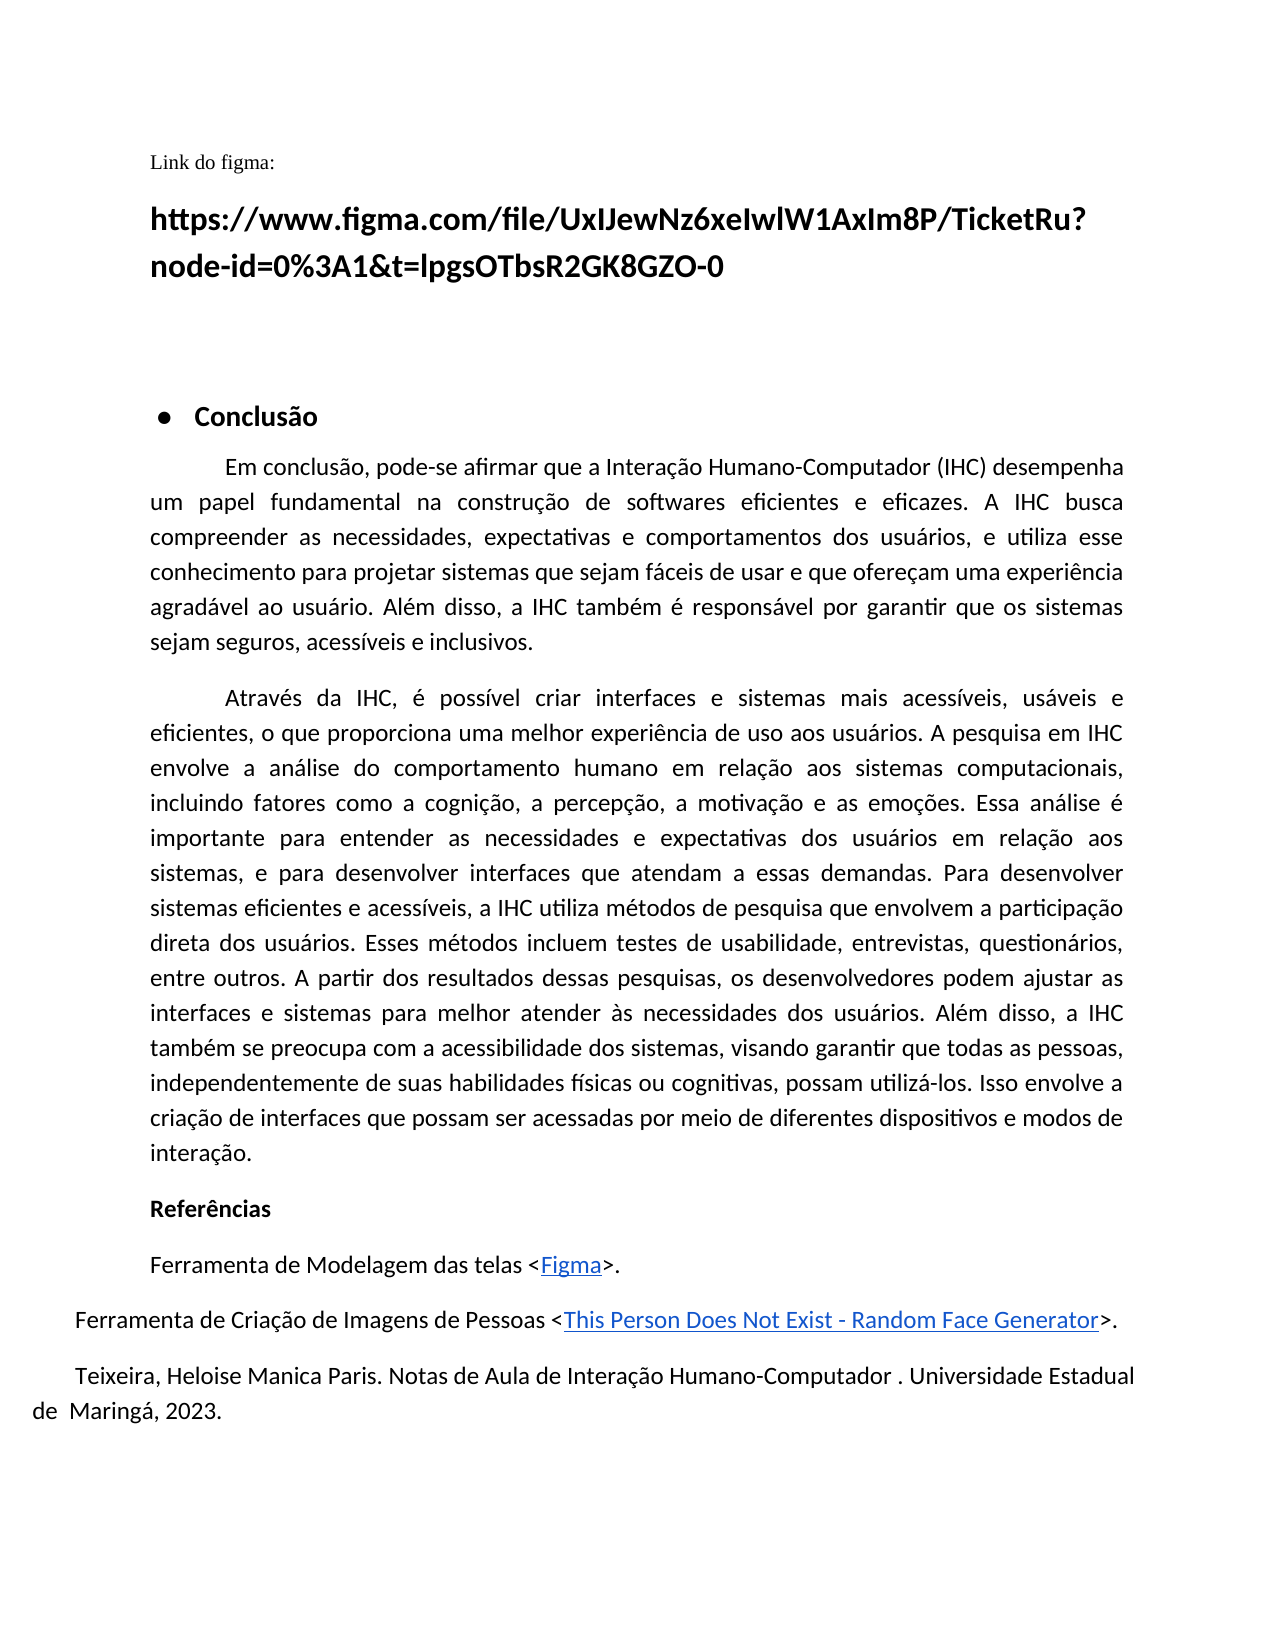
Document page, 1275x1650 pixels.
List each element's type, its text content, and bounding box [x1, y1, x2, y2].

text Em conclusão, pode-se afirmar que a Interação Humano-Computador (IHC) desempenha um papel fundamental na construção de softwares eficientes e eficazes. A IHC busca compreender as necessidades, expectativas e comportamentos dos usuários, e utiliza esse conhecimento para projetar sistemas que sejam fáceis de usar e que ofereçam uma experiência agradável ao usuário. Além disso, a IHC também é responsável por garantir que os sistemas sejam seguros, acessíveis e inclusivos. [150, 451, 1125, 657]
text Ferramenta de Criação de Imagens de Pessoas <This Person Does Not Exist - Random Face Generator>. [32, 1304, 1241, 1335]
list Conclusão [157, 398, 1125, 433]
text Através da IHC, é possível criar interfaces e sistemas mais acessíveis, usáveis e eficientes, o que proporciona uma melhor experiência de uso aos usuários. A pesquisa em IHC envolve a análise do comportamento humano em relação aos sistemas computacionais, incluindo fatores como a cognição, a percepção, a motivação e as emoções. Essa análise é importante para entender as necessidades e expectativas dos usuários em relação aos sistemas, e para desenvolver interfaces que atendam a essas demandas. Para desenvolver sistemas eficientes e acessíveis, a IHC utiliza métodos de pesquisa que envolvem a participação direta dos usuários. Esses métodos incluem testes de usabilidade, entrevistas, questionários, entre outros. A partir dos resultados dessas pesquisas, os desenvolvedores podem ajustar as interfaces e sistemas para melhor atender às necessidades dos usuários. Além disso, a IHC também se preocupa com a acessibilidade dos sistemas, visando garantir que todas as pessoas, independentemente de suas habilidades físicas ou cognitivas, possam utilizá-los. Isso envolve a criação de interfaces que possam ser acessadas por meio de diferentes dispositivos e modos de interação. [150, 682, 1125, 1168]
text Referências [150, 1193, 1125, 1223]
text https://www.figma.com/file/UxIJewNz6xeIwlW1AxIm8P/TicketRu?node-id=0%3A1&t=lpgsOTbsR2GK8GZO-0 [150, 198, 1125, 286]
text Link do figma: [150, 150, 1125, 174]
text Teixeira, Heloise Manica Paris. Notas de Aula de Interação Humano-Computador . Universidade Estadual de Maringá, 2023. [32, 1360, 1241, 1426]
text Ferramenta de Modelagem das telas <Figma>. [150, 1249, 1125, 1279]
